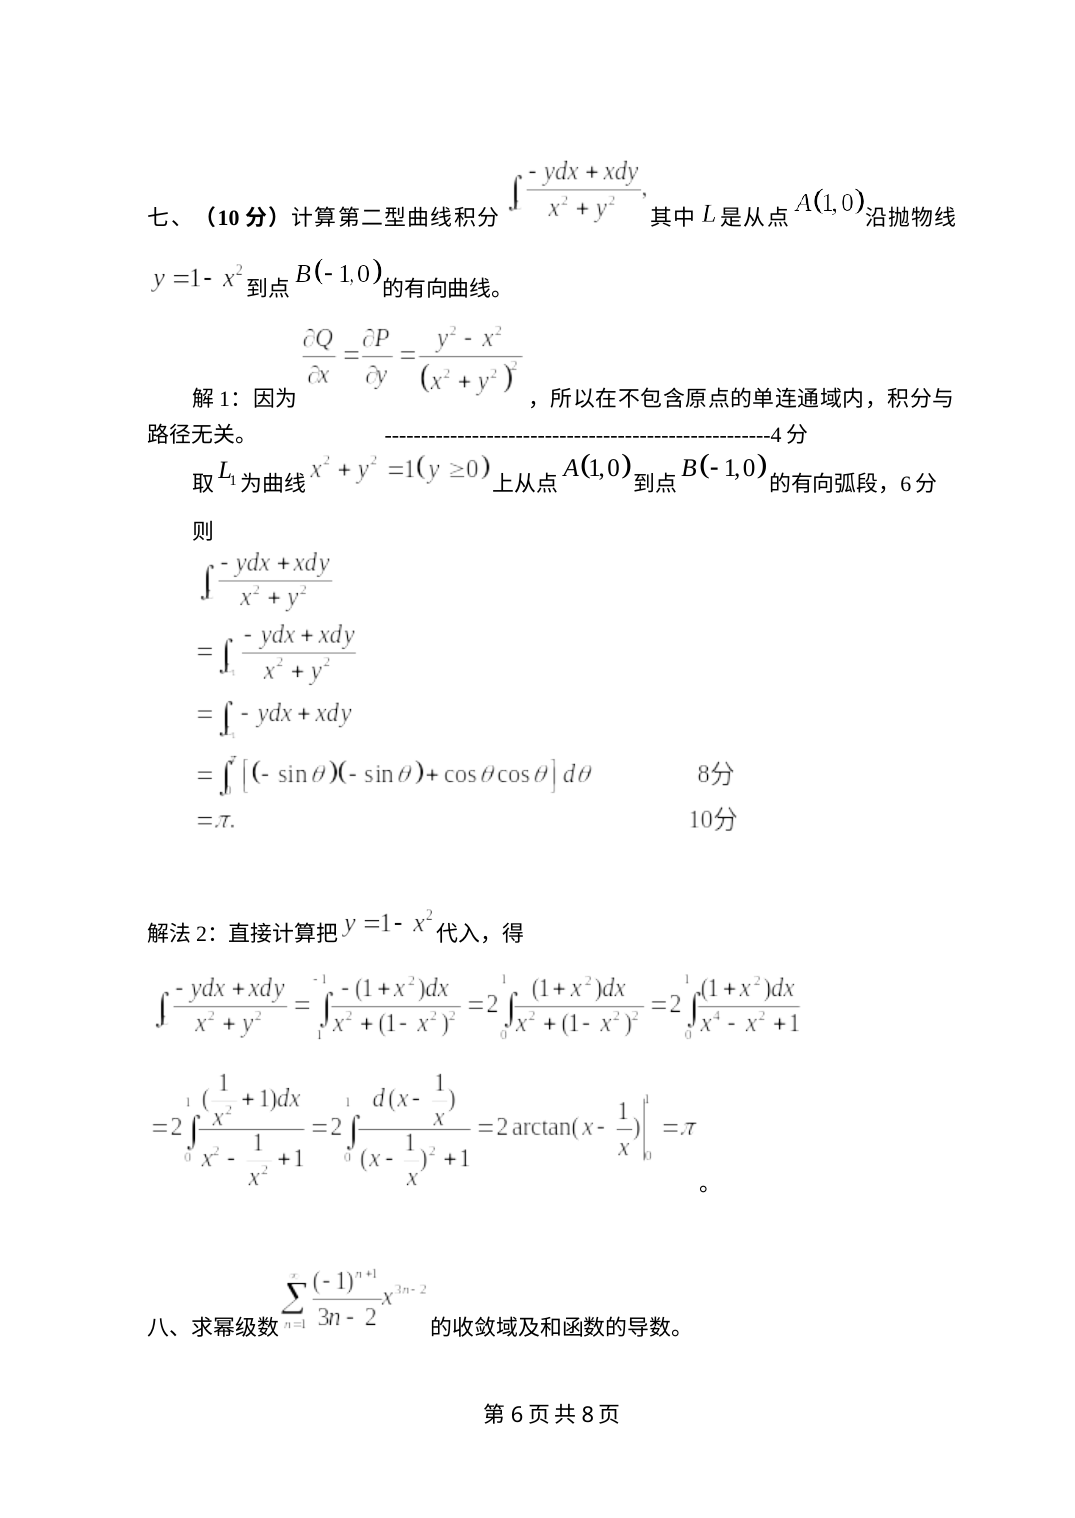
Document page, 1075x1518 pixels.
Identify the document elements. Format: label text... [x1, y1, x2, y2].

text 八、求幂级数的收敛域及和函数的导数。 [148, 1261, 957, 1359]
text 则 [148, 514, 957, 546]
text 七、（10分）计算第二型曲线积分其中是从点沿抛物线到点的有向曲线。 [148, 156, 957, 319]
text 取为曲线上从点到点的有向弧段，6分 [148, 449, 957, 514]
text 解法2：直接计算把代入，得 [148, 904, 957, 969]
text 解1：因为，所以在不包含原点的单连通域内，积分与路径无关。 -----------------------------------------------------4分 [148, 319, 957, 449]
text 。 [148, 1066, 957, 1229]
